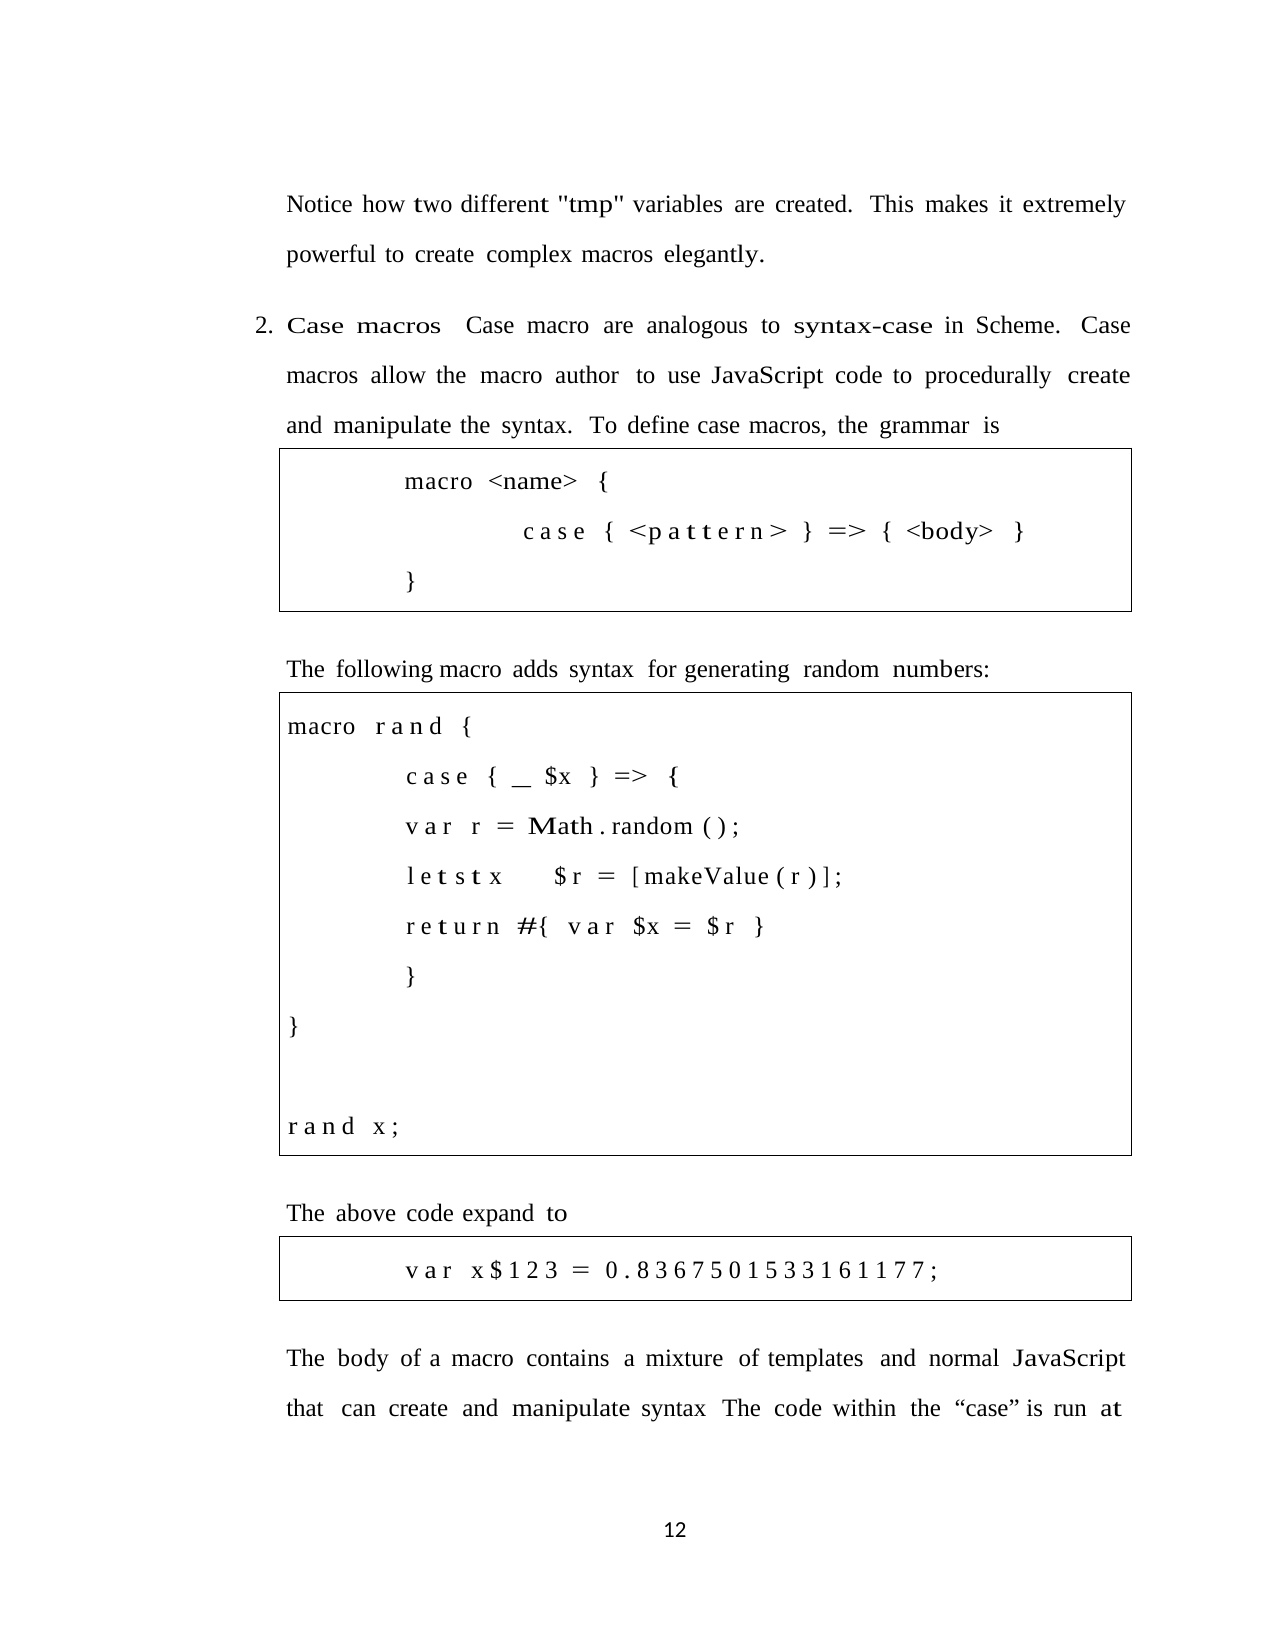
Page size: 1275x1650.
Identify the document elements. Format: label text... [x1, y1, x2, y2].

text The above code expand to [286, 1198, 1139, 1227]
text r e t u r n #{ v a r $x = $ r } [406, 911, 1139, 939]
text The body of a macro contains a mixture of templates and normal JavaScript that can create and manipulate syntax The code within the “case” is run at [286, 1343, 1131, 1421]
text l e t s t x $ r = [ makeValue ( r ) ] ; [407, 861, 1139, 889]
text 2. Case macros Case macro are analogous to syntax-case in Scheme. Case macros allow the macro author to use JavaScript code to procedurally create and manipulate the syntax. To define case macros, the grammar is [255, 289, 1131, 439]
text The following macro adds syntax for generating random numbers: [286, 654, 1139, 683]
text v a r r = Math . random ( ) ; [405, 811, 1139, 839]
text Notice how two different "tmp" variables are created. This makes it extremely powerful to create complex macros elegantly. [286, 189, 1131, 267]
text } [404, 566, 1139, 595]
text c a s e { <p a t t e r n > } => { <body> } [523, 516, 1139, 545]
text r a n d x ; [288, 1111, 1139, 1139]
text macro r a n d { [287, 711, 1139, 739]
text } [404, 961, 1139, 989]
text macro <name> { [404, 466, 1139, 495]
text c a s e { _ $x } => { [406, 761, 1139, 789]
text v a r x $ 1 2 3 = 0 . 8 3 6 7 5 0 1 5 3 3 1 6 1 1 7 7 ; [405, 1255, 1139, 1284]
text } [287, 1011, 1139, 1039]
